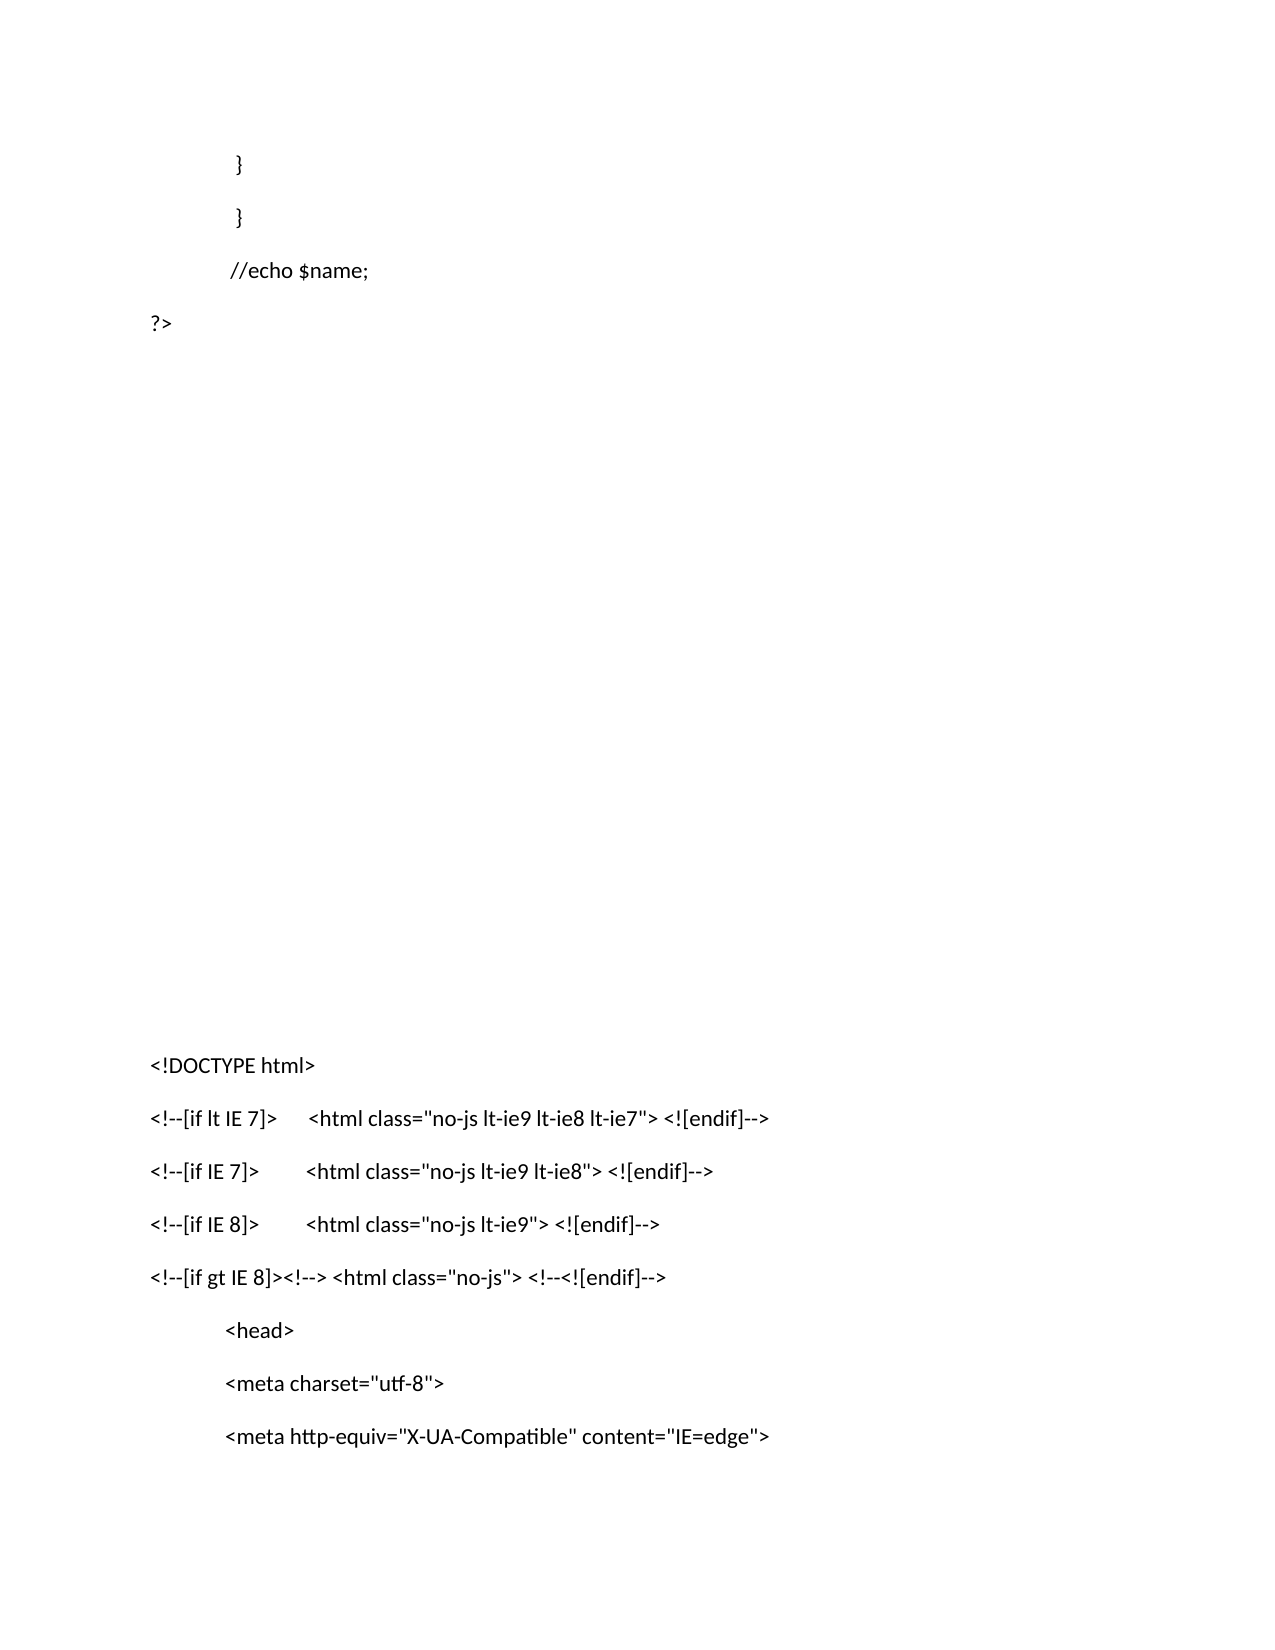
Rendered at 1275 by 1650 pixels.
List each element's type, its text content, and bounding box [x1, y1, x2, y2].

text <meta charset="utf-8"> [150, 1369, 1125, 1397]
text <meta http-equiv="X-UA-Compatible" content="IE=edge"> [150, 1422, 1125, 1451]
text } [150, 150, 1125, 178]
text <!DOCTYPE html> [150, 1051, 1125, 1079]
text <!--[if lt IE 7]> <html class="no-js lt-ie9 lt-ie8 lt-ie7"> <![endif]--> [150, 1104, 1125, 1132]
text <!--[if gt IE 8]><!--> <html class="no-js"> <!--<![endif]--> [150, 1263, 1125, 1291]
text } [150, 203, 1125, 231]
text ?> [150, 309, 1125, 337]
text <!--[if IE 8]> <html class="no-js lt-ie9"> <![endif]--> [150, 1210, 1125, 1238]
text <!--[if IE 7]> <html class="no-js lt-ie9 lt-ie8"> <![endif]--> [150, 1157, 1125, 1185]
text //echo $name; [150, 256, 1125, 284]
text <head> [150, 1316, 1125, 1344]
